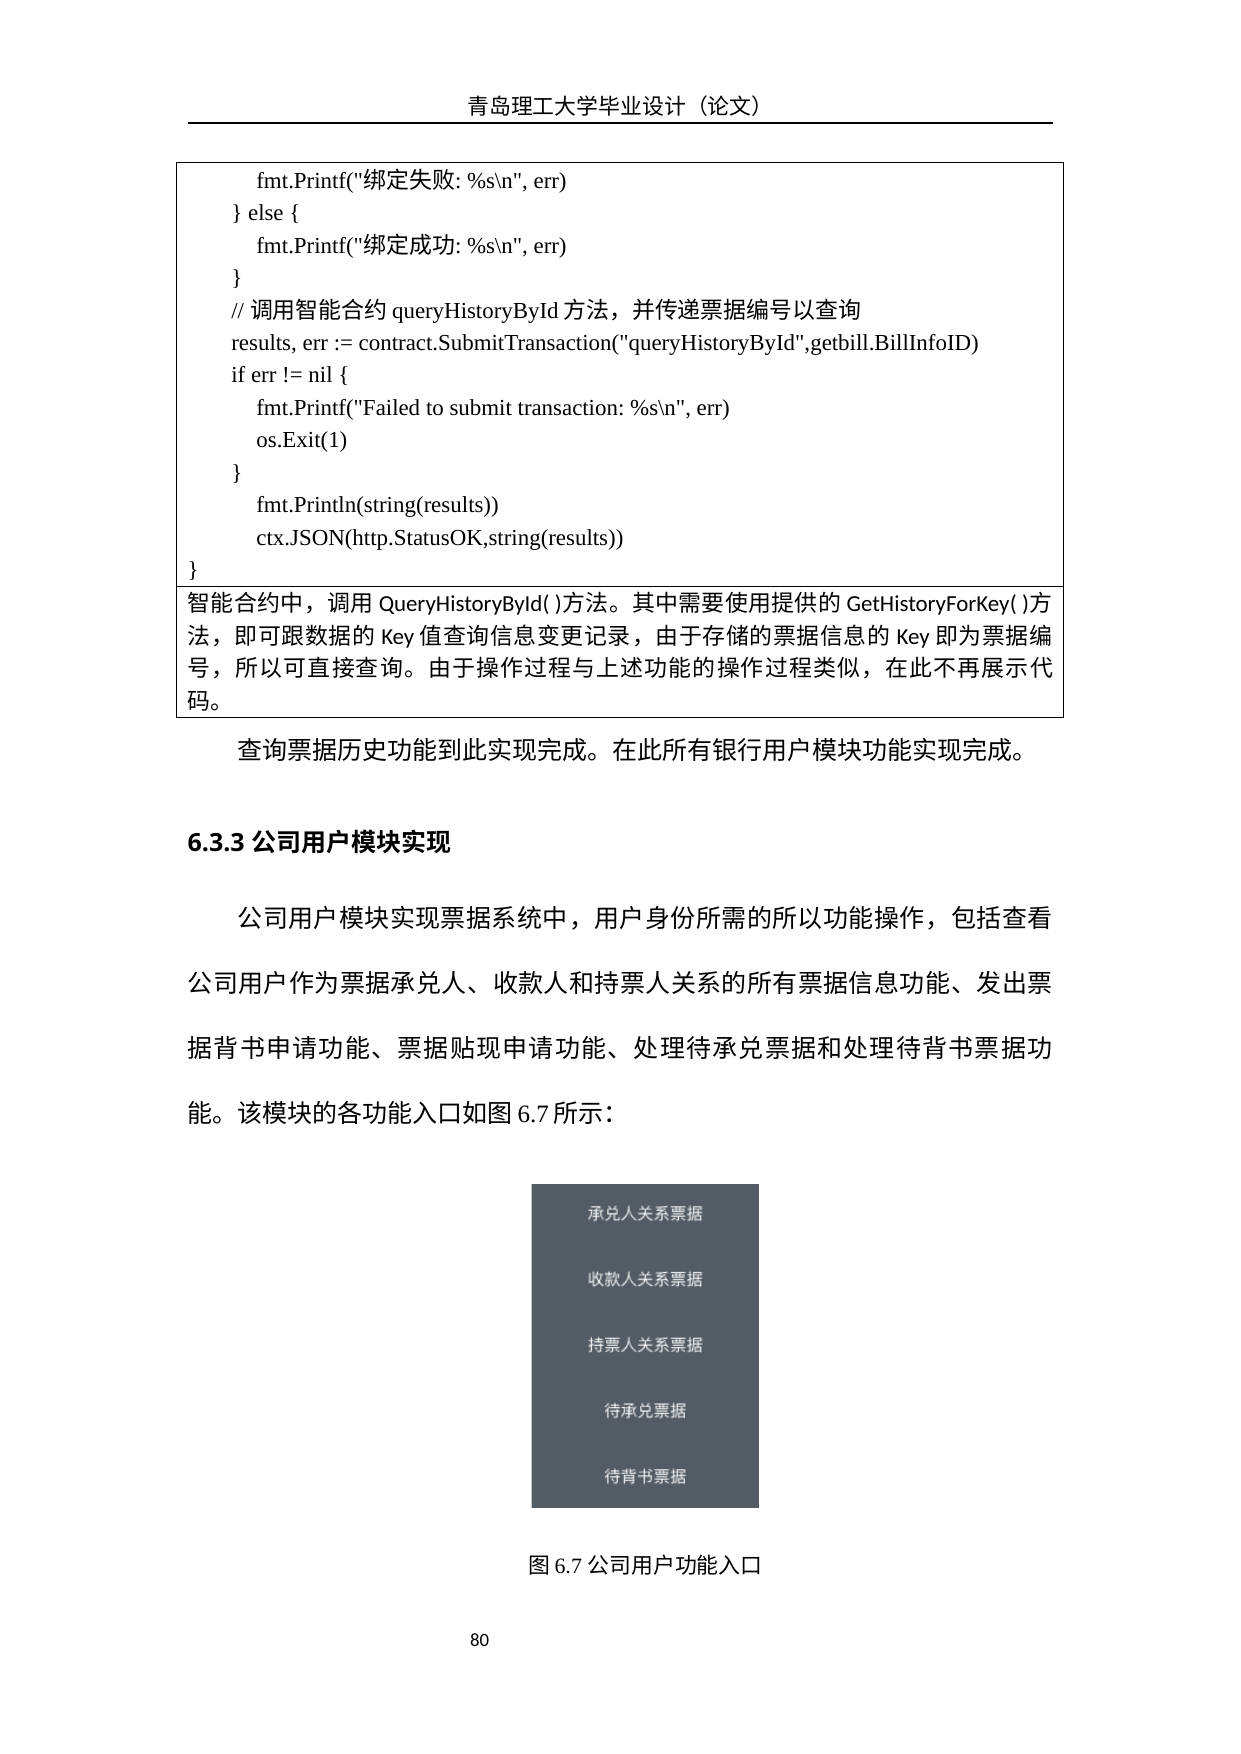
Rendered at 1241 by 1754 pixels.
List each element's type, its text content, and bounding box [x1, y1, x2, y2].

picture [531, 1184, 759, 1508]
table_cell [177, 163, 1063, 586]
text 查询票据历史功能到此实现完成。在此所有银行用户模块功能实现完成。 [187, 718, 1053, 783]
subtitle 6.3.3 公司用户模块实现 [187, 808, 1053, 873]
table_cell 智能合约中，调用QueryHistoryById( )方法。其中需要使用提供的GetHistoryForKey( )方法，即可跟数据的Key值查询信息变更记录，由于存储的票据信息的Key即为票据编号，所以可直接查询。由于操作过程与上述功能的操作过程类似，在此不再展示代码。 [177, 587, 1063, 717]
text 图6.7 公司用户功能入口 [187, 1158, 1053, 1580]
text 公司用户模块实现票据系统中，用户身份所需的所以功能操作，包括查看公司用户作为票据承兑人、收款人和持票人关系的所有票据信息功能、发出票据背书申请功能、票据贴现申请功能、处理待承兑票据和处理待背书票据功能。该模块的各功能入口如图6.7所示： [187, 885, 1053, 1145]
